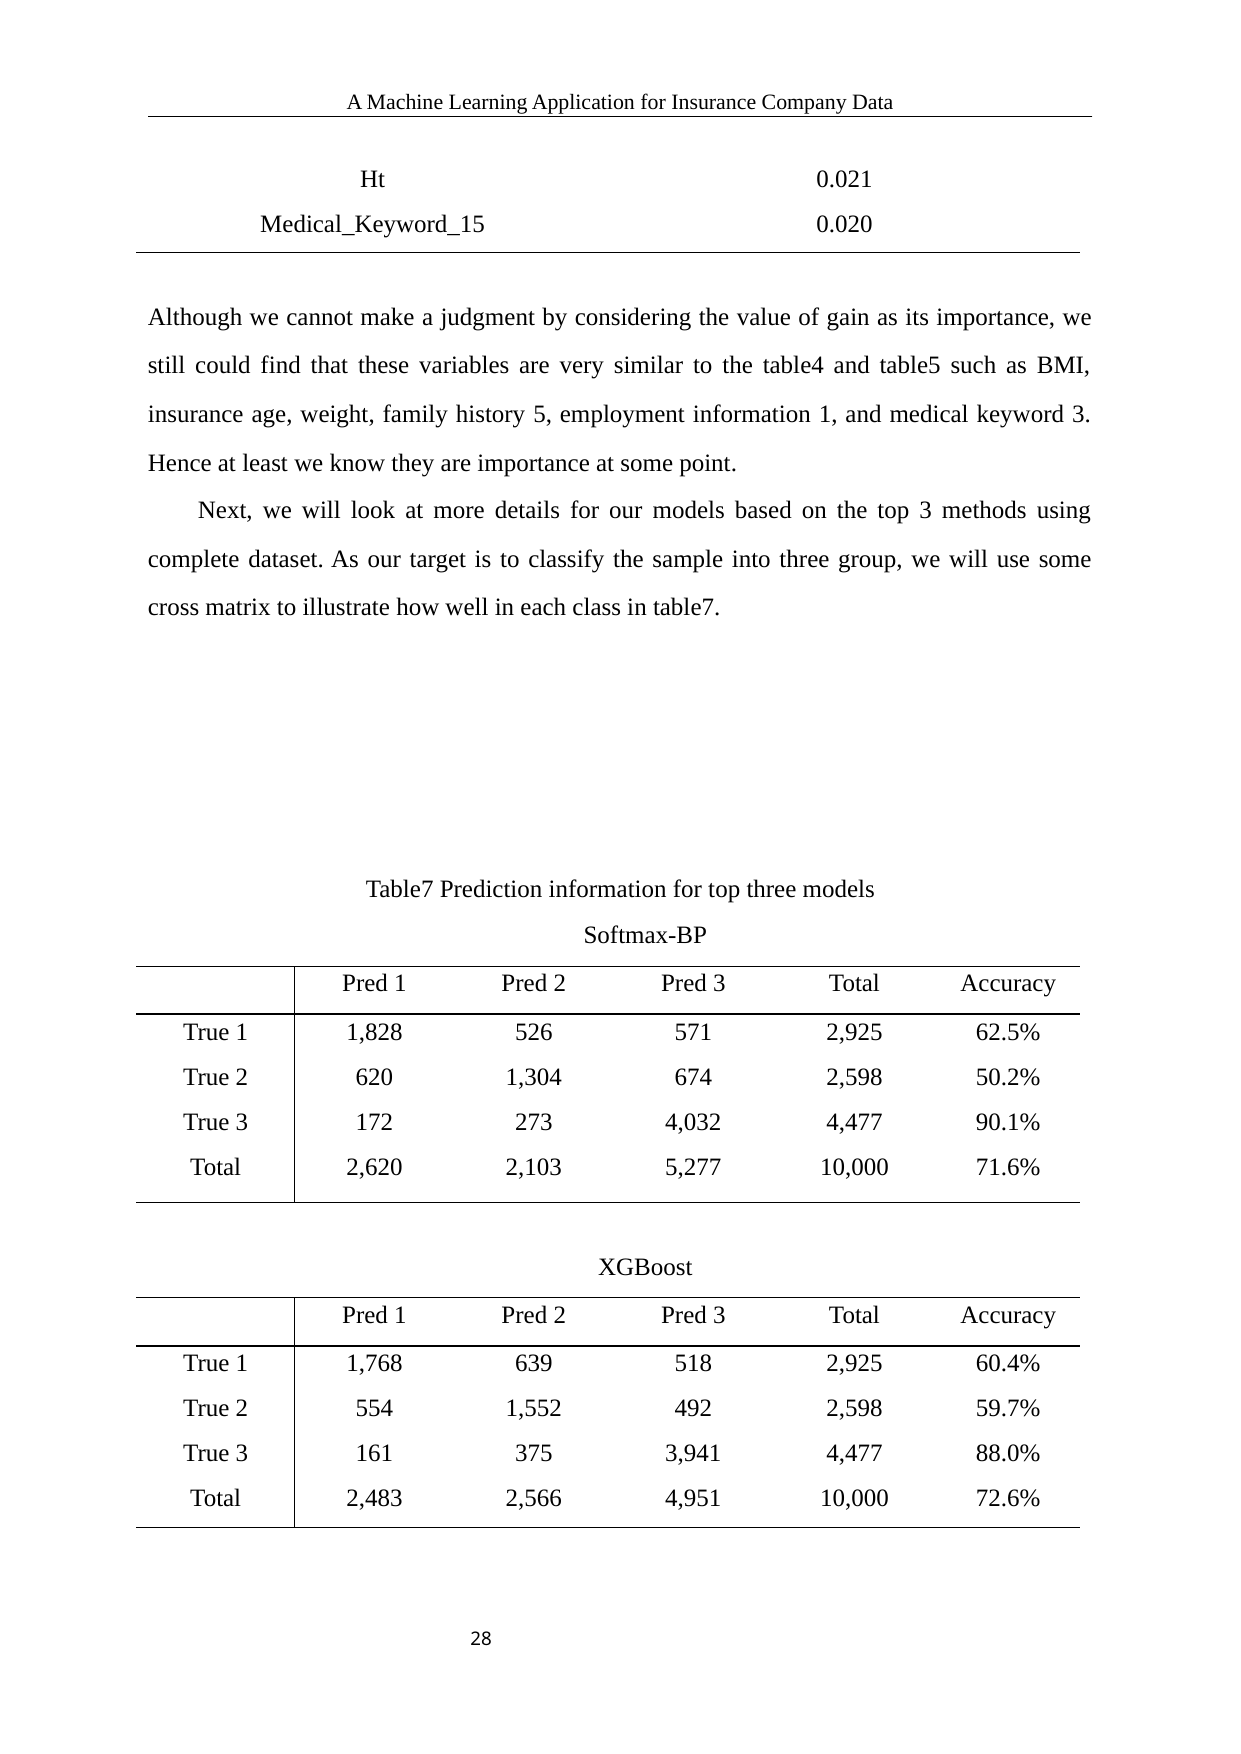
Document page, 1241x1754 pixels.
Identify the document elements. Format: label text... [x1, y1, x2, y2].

table_header Total [773, 1298, 936, 1344]
text Softmax-BP [148, 919, 1092, 951]
table_header Pred 1 [295, 967, 454, 1013]
table_cell 273 [454, 1105, 613, 1150]
table_cell 90.1% [936, 1105, 1080, 1150]
table_cell 3,941 [613, 1437, 773, 1482]
table_cell 50.2% [936, 1060, 1080, 1105]
table_cell 62.5% [936, 1015, 1080, 1060]
table_cell 59.7% [936, 1392, 1080, 1437]
table_cell 526 [454, 1015, 613, 1060]
table_cell Medical_Keyword_15 [136, 207, 608, 252]
text Next, we will look at more details for our models based on the top 3 methods using complete dataset. As our target is to classify the sample into three group, we will use some cross matrix to illustrate how well in each class in table7. [148, 493, 1092, 623]
table_cell True 1 [136, 1347, 294, 1392]
table_cell True 2 [136, 1392, 294, 1437]
table_cell 2,925 [773, 1015, 936, 1060]
table_cell 4,951 [613, 1482, 773, 1527]
table_header Accuracy [936, 1298, 1080, 1344]
table_cell True 3 [136, 1437, 294, 1482]
table_cell 10,000 [773, 1482, 936, 1527]
table_cell 2,620 [295, 1150, 454, 1202]
text Although we cannot make a judgment by considering the value of gain as its importance, we still could find that these variables are very similar to the table4 and table5 such as BMI, insurance age, weight, family history 5, employment information 1, and medical keyword 3. Hence at least we know they are importance at some point. [148, 300, 1092, 479]
table_cell 0.021 [608, 162, 1080, 207]
table_header Accuracy [936, 967, 1080, 1013]
table_cell 2,483 [295, 1482, 454, 1527]
table_cell 4,477 [773, 1105, 936, 1150]
table_cell 1,828 [295, 1015, 454, 1060]
table_cell 1,768 [295, 1347, 454, 1392]
table_cell 639 [454, 1347, 613, 1392]
text Table7 Prediction information for top three models [148, 872, 1092, 904]
table_header Pred 1 [295, 1298, 454, 1344]
table_cell 492 [613, 1392, 773, 1437]
table_cell 4,032 [613, 1105, 773, 1150]
table_cell 161 [295, 1437, 454, 1482]
table_cell True 2 [136, 1060, 294, 1105]
table_header Pred 2 [454, 1298, 613, 1344]
table_cell 571 [613, 1015, 773, 1060]
table_header [136, 1298, 294, 1344]
table_cell 72.6% [936, 1482, 1080, 1527]
table_cell Ht [136, 162, 608, 207]
table_cell 375 [454, 1437, 613, 1482]
table_header [136, 967, 294, 1013]
table_cell True 3 [136, 1105, 294, 1150]
table_cell True 1 [136, 1015, 294, 1060]
table_cell 2,598 [773, 1392, 936, 1437]
table_header Total [773, 967, 936, 1013]
table_header Pred 3 [613, 1298, 773, 1344]
table_header Pred 3 [613, 967, 773, 1013]
table_cell 1,304 [454, 1060, 613, 1105]
table_cell 60.4% [936, 1347, 1080, 1392]
table_cell 2,103 [454, 1150, 613, 1202]
table_cell Total [136, 1150, 294, 1202]
table_cell 5,277 [613, 1150, 773, 1202]
table_cell 518 [613, 1347, 773, 1392]
table_cell 1,552 [454, 1392, 613, 1437]
table_cell 554 [295, 1392, 454, 1437]
table_cell 2,598 [773, 1060, 936, 1105]
text XGBoost [148, 1250, 1092, 1282]
table_cell 10,000 [773, 1150, 936, 1202]
table_header Pred 2 [454, 967, 613, 1013]
table_cell 2,925 [773, 1347, 936, 1392]
table_cell 172 [295, 1105, 454, 1150]
table_cell 71.6% [936, 1150, 1080, 1202]
table_cell 0.020 [608, 207, 1080, 252]
table_cell 620 [295, 1060, 454, 1105]
table_cell Total [136, 1482, 294, 1527]
table_cell 88.0% [936, 1437, 1080, 1482]
table_cell 2,566 [454, 1482, 613, 1527]
table_cell 4,477 [773, 1437, 936, 1482]
table_cell 674 [613, 1060, 773, 1105]
